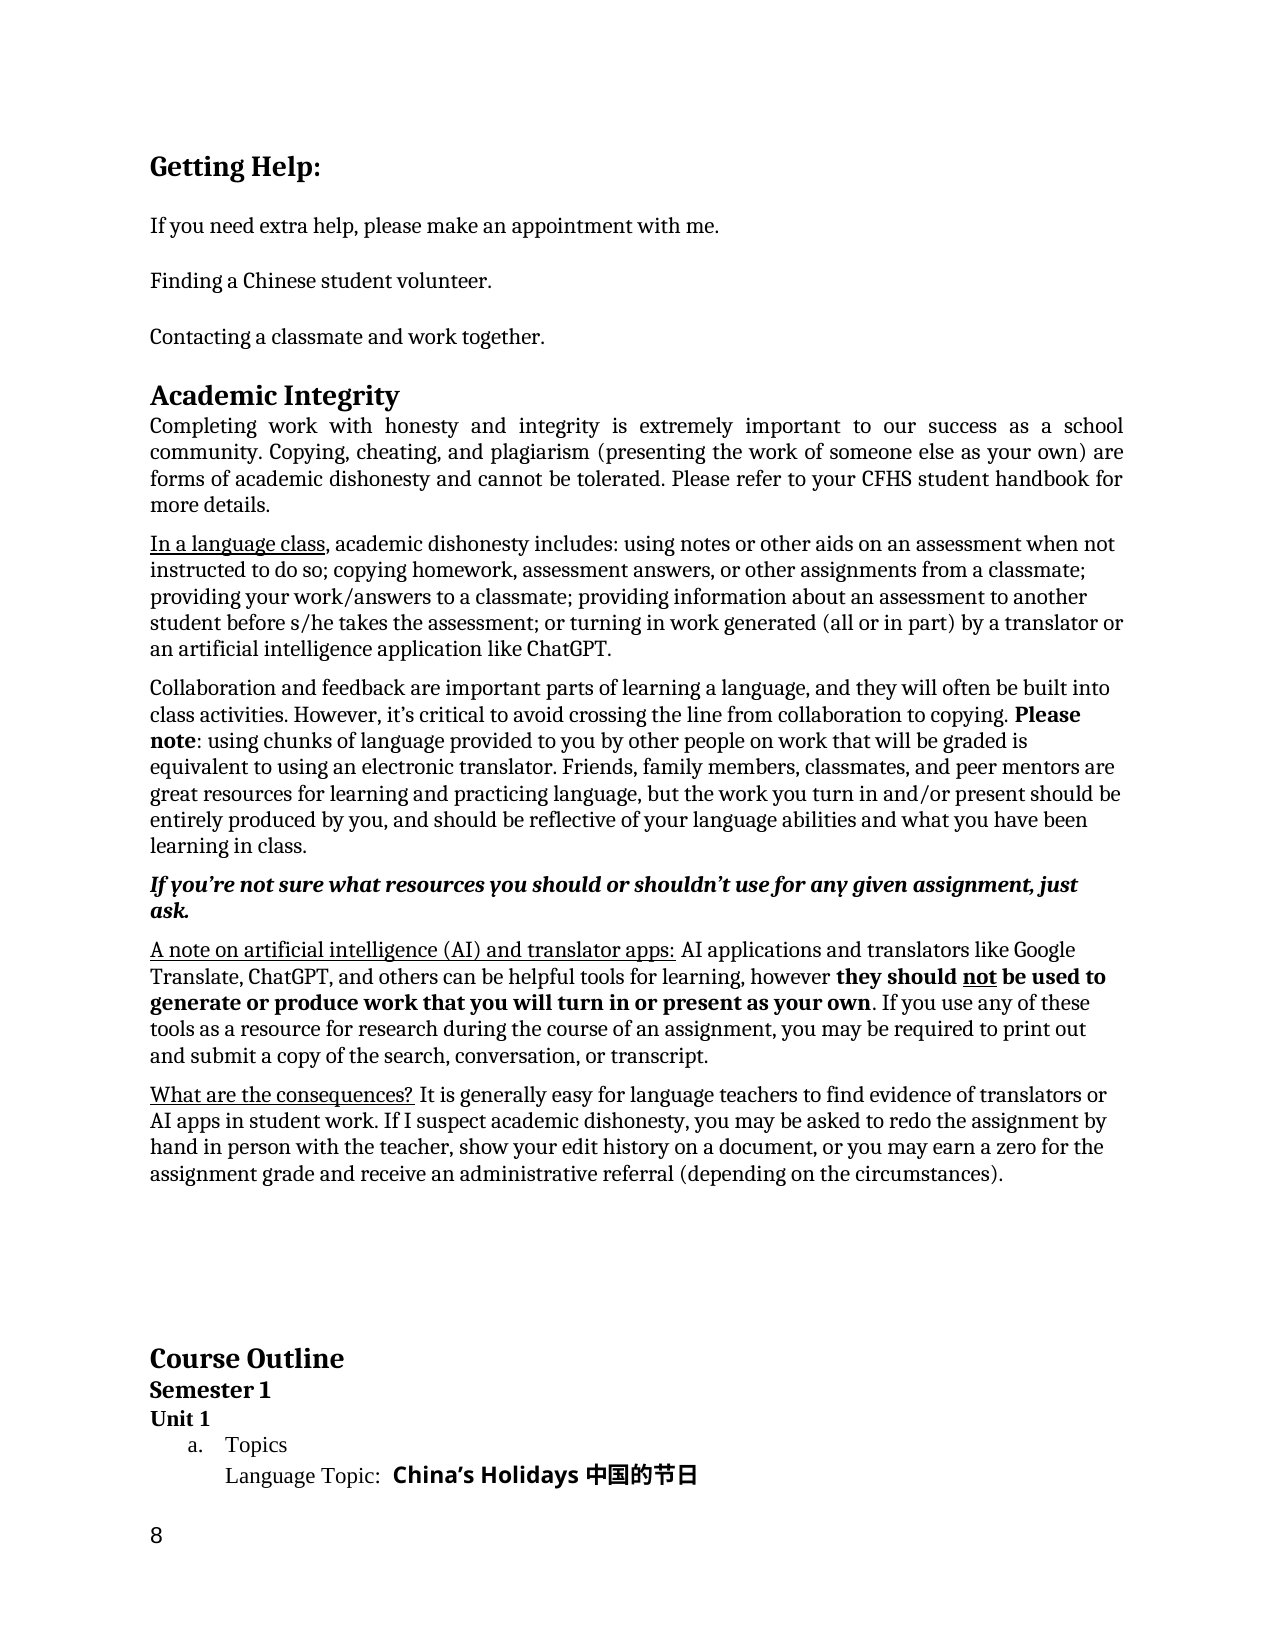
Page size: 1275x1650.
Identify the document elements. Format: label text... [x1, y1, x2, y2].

text In a language class, academic dishonesty includes: using notes or other aids on an assessment when not instructed to do so; copying homework, assessment answers, or other assignments from a classmate; providing your work/answers to a classmate; providing information about an assessment to another student before s/he takes the assessment; or turning in work generated (all or in part) by a translator or an artificial intelligence application like ChatGPT. [150, 531, 1125, 662]
text Academic Integrity [150, 379, 1125, 413]
text Contacting a classmate and work together. [150, 324, 1125, 350]
text Course Outline [150, 1342, 1125, 1376]
text Semester 1 [150, 1376, 1125, 1404]
text Unit 1 [150, 1404, 1125, 1431]
text A note on artificial intelligence (AI) and translator apps: AI applications and translators like Google Translate, ChatGPT, and others can be helpful tools for learning, however they should not be used to generate or produce work that you will turn in or present as your own. If you use any of these tools as a resource for research during the course of an assignment, you may be required to print out and submit a copy of the search, conversation, or transcript. [150, 937, 1125, 1069]
text What are the consequences? It is generally easy for language teachers to find evidence of translators or AI apps in student work. If I suspect academic dishonesty, you may be asked to redo the assignment by hand in person with the teacher, show your edit history on a document, or you may earn a zero for the assignment grade and receive an administrative referral (depending on the circumstances). [150, 1081, 1125, 1187]
text Getting Help: [150, 150, 1125, 183]
text Collaboration and feedback are important parts of learning a language, and they will often be built into class activities. However, it’s critical to avoid crossing the line from collaboration to copying. Please note: using chunks of language provided to you by other people on work that will be graded is equivalent to using an electronic translator. Friends, family members, classmates, and peer mentors are great resources for learning and practicing language, but the work you turn in and/or present should be entirely produced by you, and should be reflective of your language abilities and what you have been learning in class. [150, 675, 1125, 859]
text If you’re not sure what resources you should or shouldn’t use for any given assignment, just ask. [150, 872, 1125, 925]
text Language Topic: China’s Holidays 中国的节日 [225, 1457, 1125, 1491]
text Finding a Chinese student volunteer. [150, 268, 1125, 294]
text If you need extra help, please make an appointment with me. [150, 213, 1125, 239]
list Topics [187, 1431, 1125, 1457]
text Completing work with honesty and integrity is extremely important to our success as a school community. Copying, cheating, and plagiarism (presenting the work of someone else as your own) are forms of academic dishonesty and cannot be tolerated. Please refer to your CFHS student handbook for more details. [150, 413, 1125, 518]
